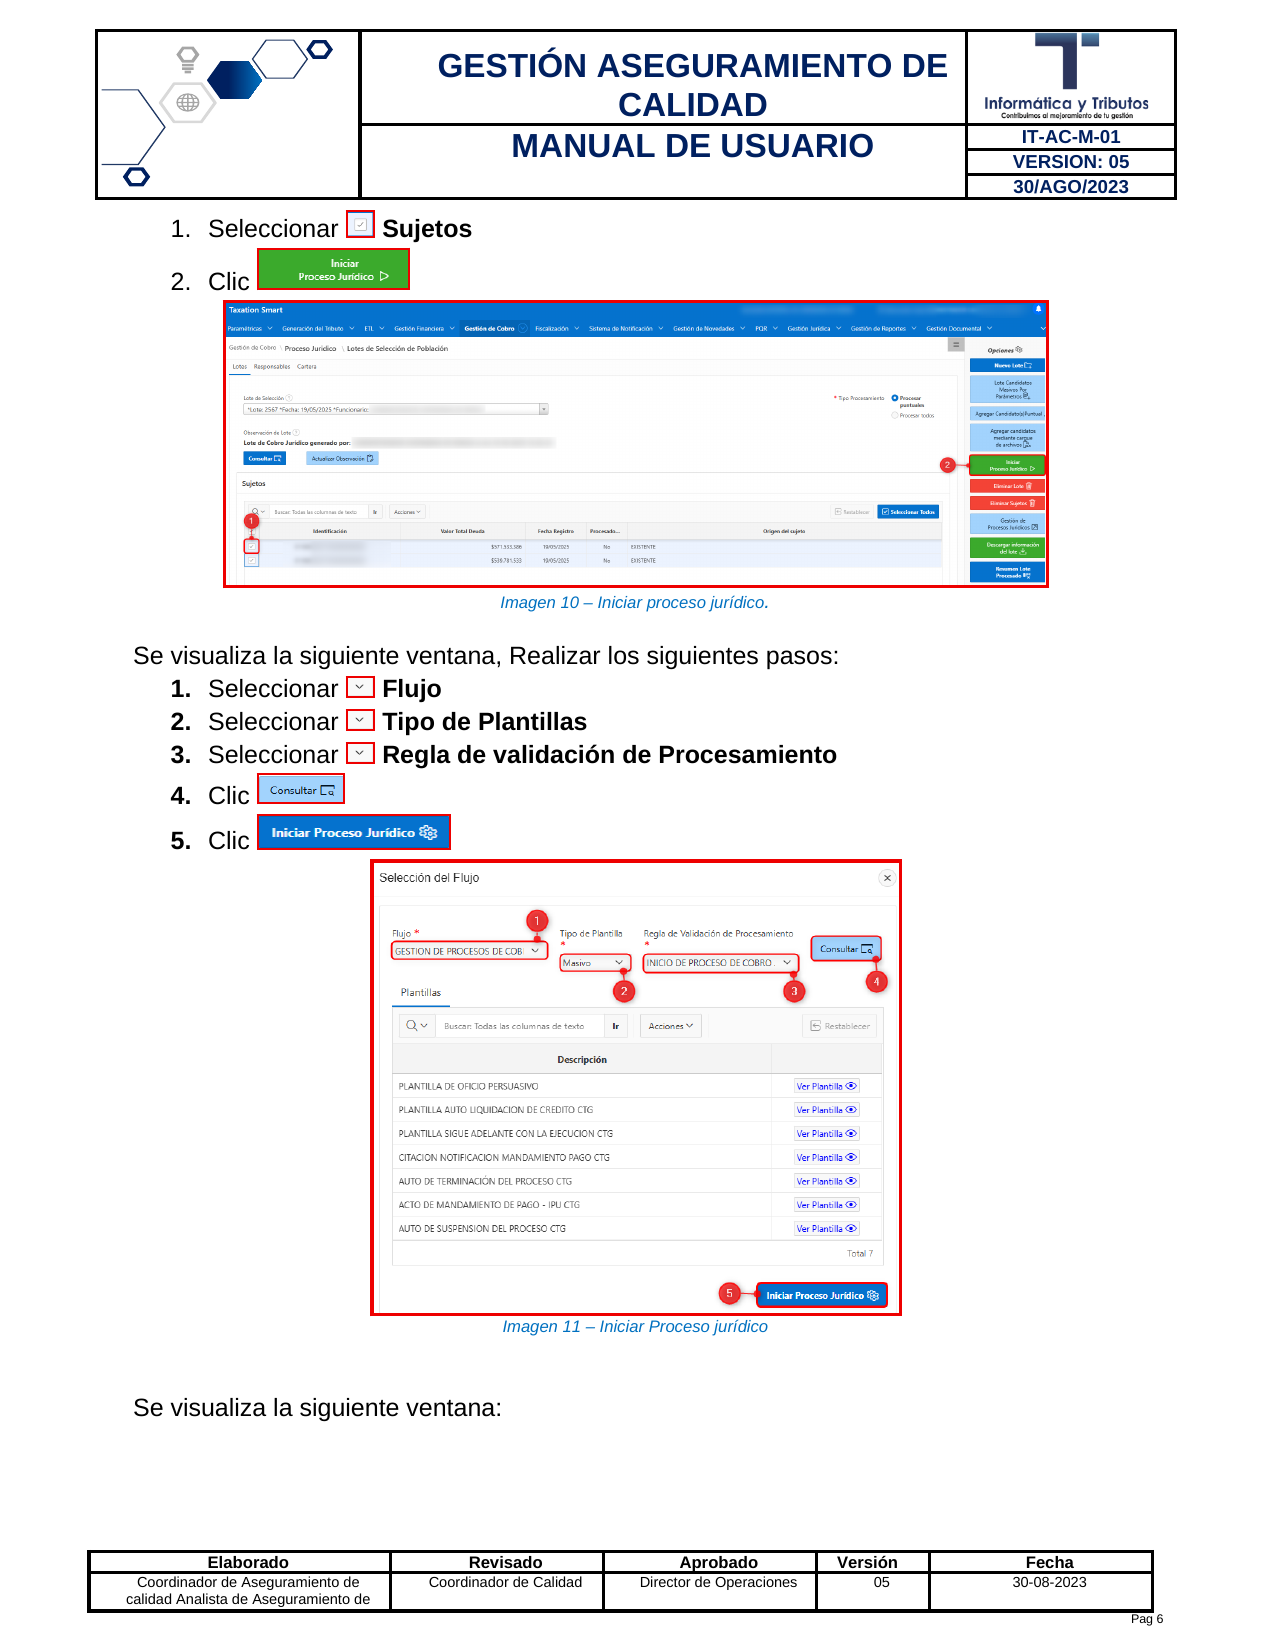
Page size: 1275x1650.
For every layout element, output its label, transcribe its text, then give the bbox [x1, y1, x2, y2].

picture [348, 744, 373, 762]
picture [348, 711, 373, 729]
picture [259, 775, 343, 802]
text Imagen 11 – Iniciar Proceso jurídico [133, 1316, 1139, 1336]
picture [259, 816, 449, 848]
text Se visualiza la siguiente ventana, Realizar los siguientes pasos: [133, 641, 1139, 670]
picture [348, 212, 373, 236]
list Seleccionar Flujo [170, 674, 1139, 703]
picture [348, 678, 373, 696]
list Clic [170, 247, 1139, 296]
list Seleccionar Tipo de Plantillas [170, 707, 1139, 736]
list Seleccionar Regla de validación de Procesamiento [170, 740, 1139, 769]
list Clic [170, 773, 1139, 810]
text Se visualiza la siguiente ventana: [133, 1393, 1139, 1422]
picture [374, 863, 899, 1313]
list Clic [170, 814, 1139, 855]
picture [984, 32, 1149, 120]
picture [226, 303, 1046, 585]
picture [259, 250, 408, 288]
text Imagen 10 – Iniciar proceso jurídico. [133, 588, 1139, 612]
list Seleccionar Sujetos [170, 210, 1139, 243]
